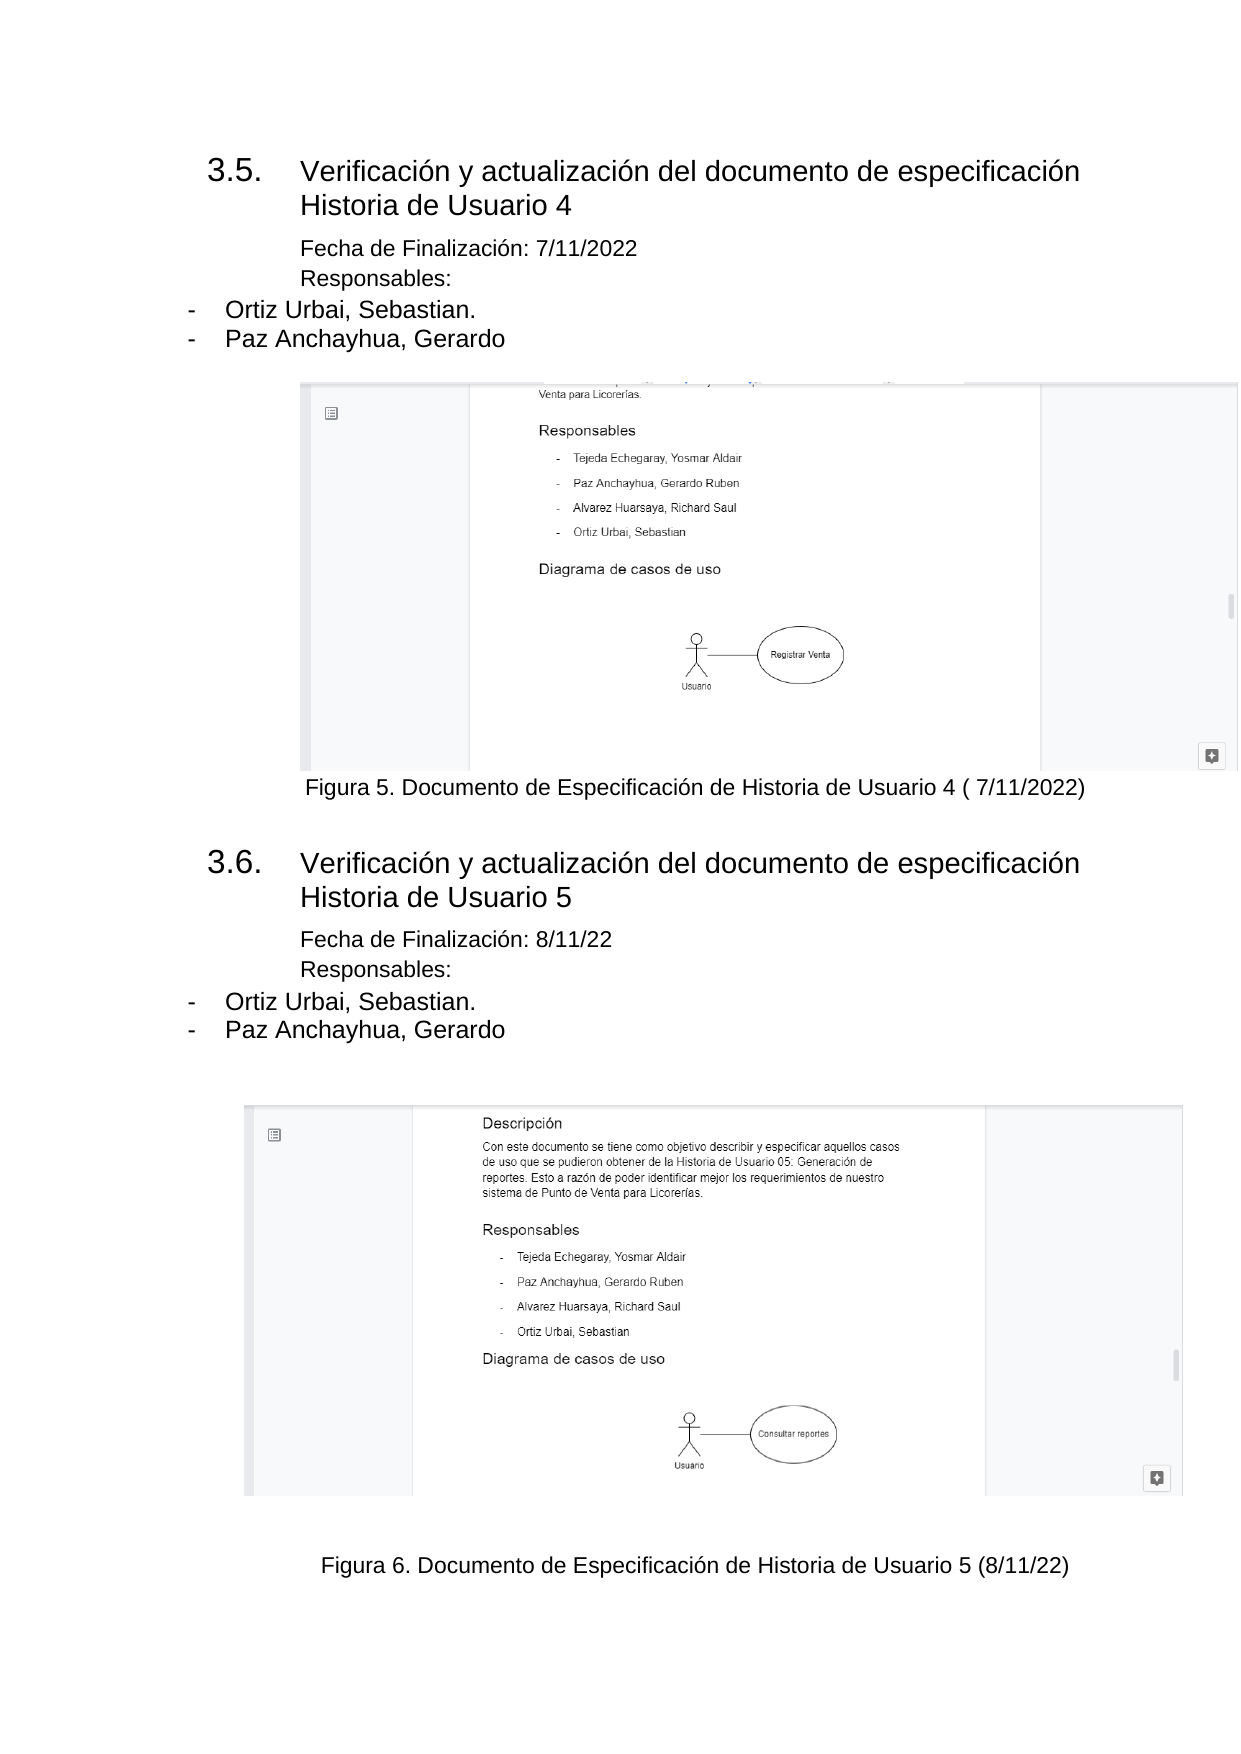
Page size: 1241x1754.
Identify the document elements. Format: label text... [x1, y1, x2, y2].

picture [243, 1105, 1184, 1496]
list Ortiz Urbai, Sebastian. [187, 987, 1090, 1015]
list Paz Anchayhua, Gerardo [187, 1015, 1090, 1044]
text Figura 6. Documento de Especificación de Historia de Usuario 5 (8/11/22) [300, 1552, 1090, 1578]
text Fecha de Finalización: 7/11/2022 [300, 234, 1090, 261]
list Ortiz Urbai, Sebastian. [187, 295, 1090, 324]
text Responsables: [300, 265, 1090, 291]
picture [300, 382, 1241, 771]
text Responsables: [300, 956, 1090, 983]
text Figura 5. Documento de Especificación de Historia de Usuario 4 ( 7/11/2022) [300, 774, 1090, 800]
text Fecha de Finalización: 8/11/22 [300, 926, 1090, 952]
subtitle Verificación y actualización del documento de especificación Historia de Usuario 4 [262, 150, 1090, 222]
subtitle Verificación y actualización del documento de especificación Historia de Usuario 5 [262, 842, 1090, 914]
list Paz Anchayhua, Gerardo [187, 324, 1090, 352]
